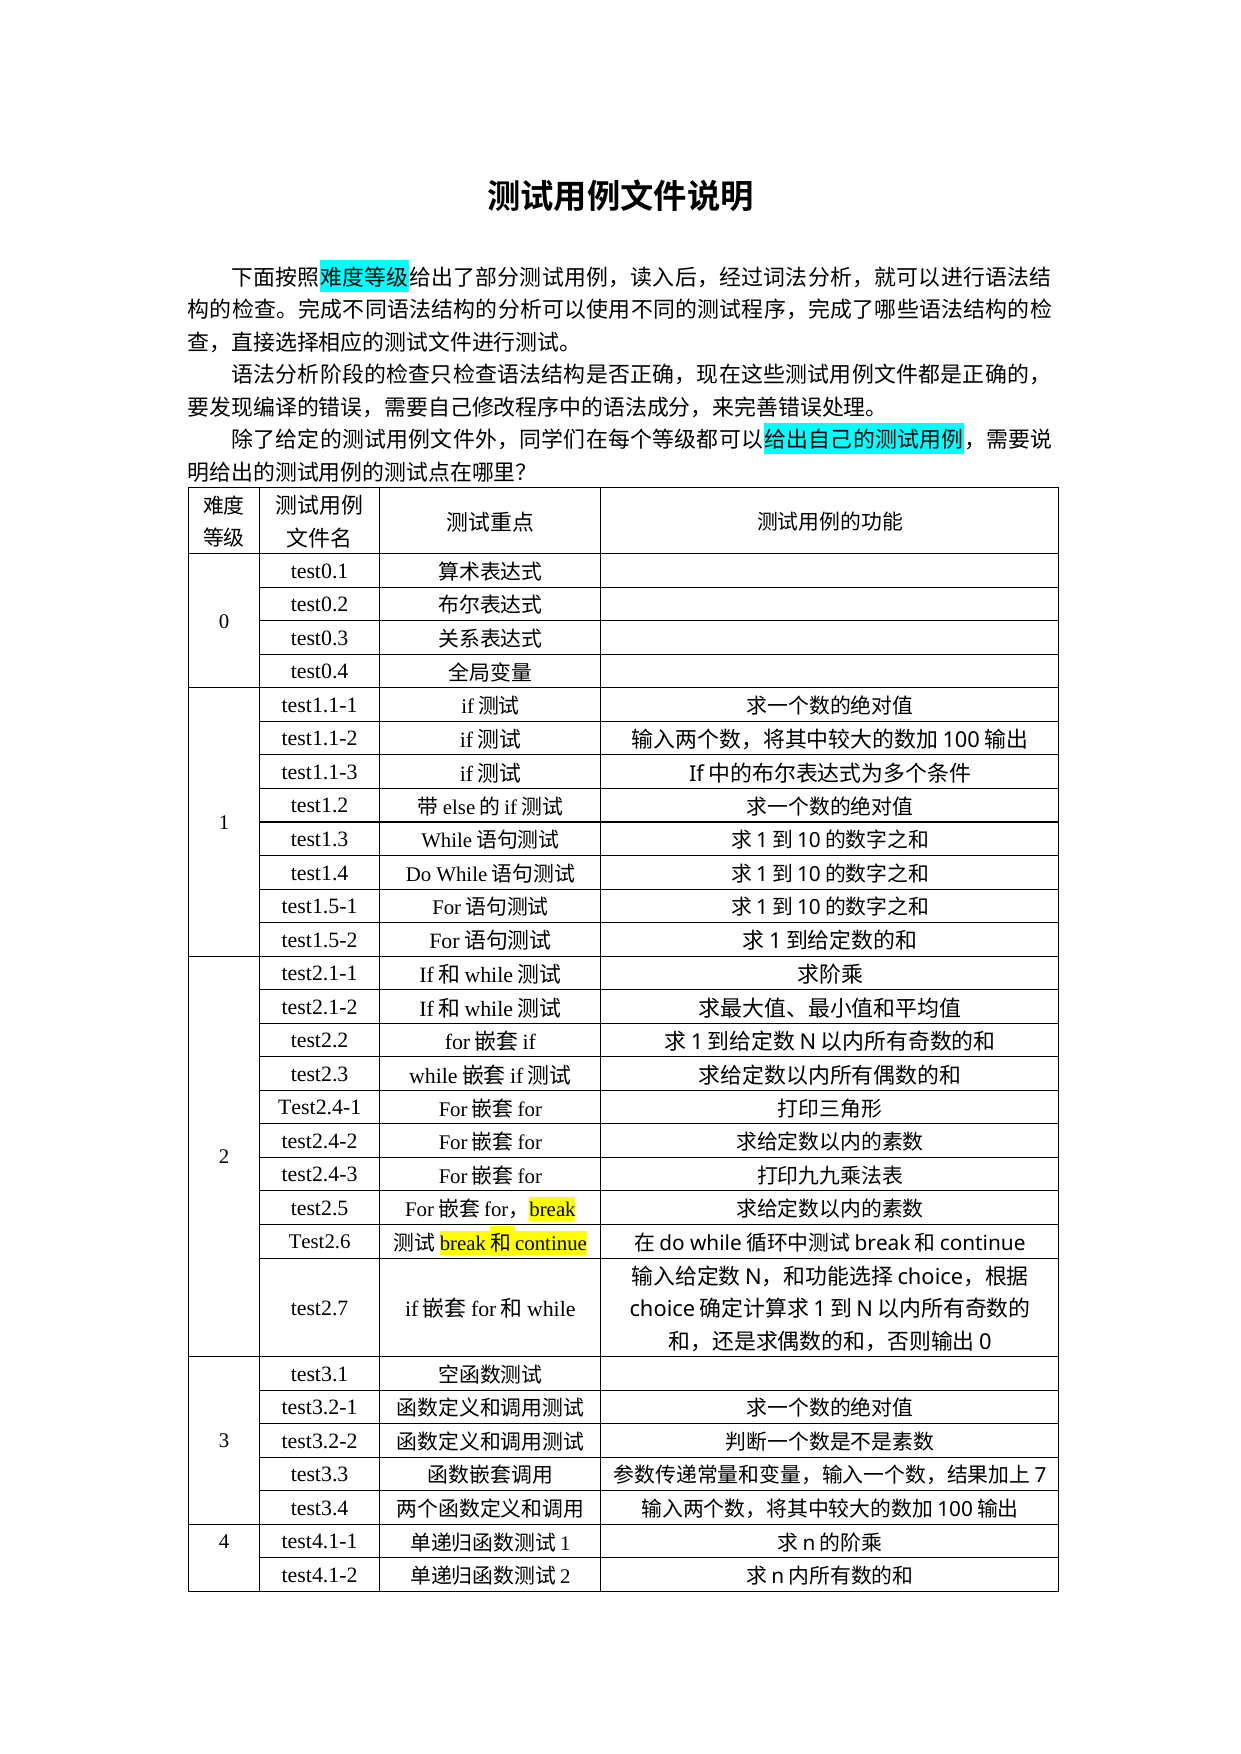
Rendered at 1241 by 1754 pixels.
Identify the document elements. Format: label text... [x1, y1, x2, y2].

table_cell 求一个数的绝对值 [601, 688, 1058, 721]
table_cell 算术表达式 [380, 554, 600, 587]
table_cell 输入给定数N，和功能选择choice，根据choice确定计算求1到N以内所有奇数的和，还是求偶数的和，否则输出0 [601, 1259, 1058, 1356]
table_cell test1.3 [260, 823, 379, 855]
table_cell test1.1-2 [260, 722, 379, 754]
table_cell 求1到10的数字之和 [601, 890, 1058, 922]
text 语法分析阶段的检查只检查语法结构是否正确，现在这些测试用例文件都是正确的，要发现编译的错误，需要自己修改程序中的语法成分，来完善错误处理。 [187, 357, 1053, 422]
table_header 难度等级 [189, 488, 259, 553]
table_cell test4.1-2 [260, 1558, 379, 1591]
table_cell 求n的阶乘 [601, 1525, 1058, 1557]
table_cell test1.4 [260, 856, 379, 888]
table_cell 0 [189, 554, 259, 687]
table_cell test2.4-2 [260, 1124, 379, 1157]
table_cell While语句测试 [380, 823, 600, 855]
table_cell 求给定数以内所有偶数的和 [601, 1057, 1058, 1090]
table_cell test3.2-1 [260, 1391, 379, 1423]
table_cell For语句测试 [380, 923, 600, 956]
table_cell test2.4-3 [260, 1158, 379, 1190]
table_header 测试用例文件名 [260, 488, 379, 553]
table_cell 求1到给定数N以内所有奇数的和 [601, 1024, 1058, 1056]
table_cell 求1到给定数的和 [601, 923, 1058, 956]
table_cell test0.3 [260, 621, 379, 654]
table_cell test2.1-1 [260, 957, 379, 989]
table_cell 求最大值、最小值和平均值 [601, 990, 1058, 1023]
table_cell Test2.4-1 [260, 1091, 379, 1123]
table_cell test2.2 [260, 1024, 379, 1056]
table_cell test1.2 [260, 789, 379, 821]
table_cell For嵌套for [380, 1091, 600, 1123]
table_cell test3.1 [260, 1357, 379, 1389]
table_cell test1.5-1 [260, 890, 379, 922]
table_cell [601, 655, 1058, 687]
table_cell 全局变量 [380, 655, 600, 687]
table_cell 求一个数的绝对值 [601, 789, 1058, 821]
text 测试用例文件说明 [187, 162, 1053, 227]
table_cell 测试break和continue [380, 1225, 600, 1257]
table_cell If中的布尔表达式为多个条件 [601, 755, 1058, 788]
table_cell test3.3 [260, 1458, 379, 1490]
table_cell test3.4 [260, 1491, 379, 1524]
table_cell if测试 [380, 688, 600, 721]
table_cell if嵌套for和while [380, 1259, 600, 1356]
table_cell test3.2-2 [260, 1424, 379, 1457]
table_cell test2.1-2 [260, 990, 379, 1023]
table_cell 打印九九乘法表 [601, 1158, 1058, 1190]
table_cell 1 [189, 688, 259, 956]
table_cell 求阶乘 [601, 957, 1058, 989]
table_cell [601, 588, 1058, 620]
table_cell 两个函数定义和调用 [380, 1491, 600, 1524]
table_cell 求给定数以内的素数 [601, 1124, 1058, 1157]
text 除了给定的测试用例文件外，同学们在每个等级都可以给出自己的测试用例，需要说明给出的测试用例的测试点在哪里？ [187, 422, 1053, 487]
table_cell 在do while循环中测试break和continue [601, 1225, 1058, 1257]
table_cell 4 [189, 1525, 259, 1591]
table_cell Do While语句测试 [380, 856, 600, 888]
table_cell 函数定义和调用测试 [380, 1391, 600, 1423]
table_cell test4.1-1 [260, 1525, 379, 1557]
table_cell For嵌套for，break [380, 1191, 600, 1224]
table_cell For语句测试 [380, 890, 600, 922]
table_cell 输入两个数，将其中较大的数加100输出 [601, 722, 1058, 754]
table_cell [601, 1357, 1058, 1389]
table_cell test0.2 [260, 588, 379, 620]
table_cell [601, 554, 1058, 587]
table_cell 单递归函数测试2 [380, 1558, 600, 1591]
text 下面按照难度等级给出了部分测试用例，读入后，经过词法分析，就可以进行语法结构的检查。完成不同语法结构的分析可以使用不同的测试程序，完成了哪些语法结构的检查，直接选择相应的测试文件进行测试。 [187, 259, 1053, 357]
table_cell 单递归函数测试1 [380, 1525, 600, 1557]
table_cell 关系表达式 [380, 621, 600, 654]
table_cell test1.1-3 [260, 755, 379, 788]
table_cell 求一个数的绝对值 [601, 1391, 1058, 1423]
table_cell For嵌套for [380, 1124, 600, 1157]
table_cell 求1到10的数字之和 [601, 856, 1058, 888]
table_cell test0.1 [260, 554, 379, 587]
table_cell Test2.6 [260, 1225, 379, 1257]
table_cell 布尔表达式 [380, 588, 600, 620]
table_cell If和while测试 [380, 990, 600, 1023]
table_cell test1.5-2 [260, 923, 379, 956]
table_cell test1.1-1 [260, 688, 379, 721]
table_cell test2.3 [260, 1057, 379, 1090]
table_cell [601, 621, 1058, 654]
table_cell if测试 [380, 755, 600, 788]
table_header 测试用例的功能 [601, 488, 1058, 553]
table_cell 带else的if测试 [380, 789, 600, 821]
table_header 测试重点 [380, 488, 600, 553]
table_cell 参数传递常量和变量，输入一个数，结果加上7 [601, 1458, 1058, 1490]
table_cell for嵌套if [380, 1024, 600, 1056]
table_cell 求n内所有数的和 [601, 1558, 1058, 1591]
table_cell 函数定义和调用测试 [380, 1424, 600, 1457]
table_cell 输入两个数，将其中较大的数加100输出 [601, 1491, 1058, 1524]
table_cell If和while测试 [380, 957, 600, 989]
table_cell test0.4 [260, 655, 379, 687]
table_cell For嵌套for [380, 1158, 600, 1190]
table_cell 求给定数以内的素数 [601, 1191, 1058, 1224]
table_cell 求1到10的数字之和 [601, 823, 1058, 855]
table_cell 函数嵌套调用 [380, 1458, 600, 1490]
table_cell while嵌套if测试 [380, 1057, 600, 1090]
table_cell test2.7 [260, 1259, 379, 1356]
table_cell 判断一个数是不是素数 [601, 1424, 1058, 1457]
table_cell test2.5 [260, 1191, 379, 1224]
table_cell 2 [189, 957, 259, 1356]
table_cell if测试 [380, 722, 600, 754]
table_cell 3 [189, 1357, 259, 1524]
table_cell 打印三角形 [601, 1091, 1058, 1123]
table_cell 空函数测试 [380, 1357, 600, 1389]
